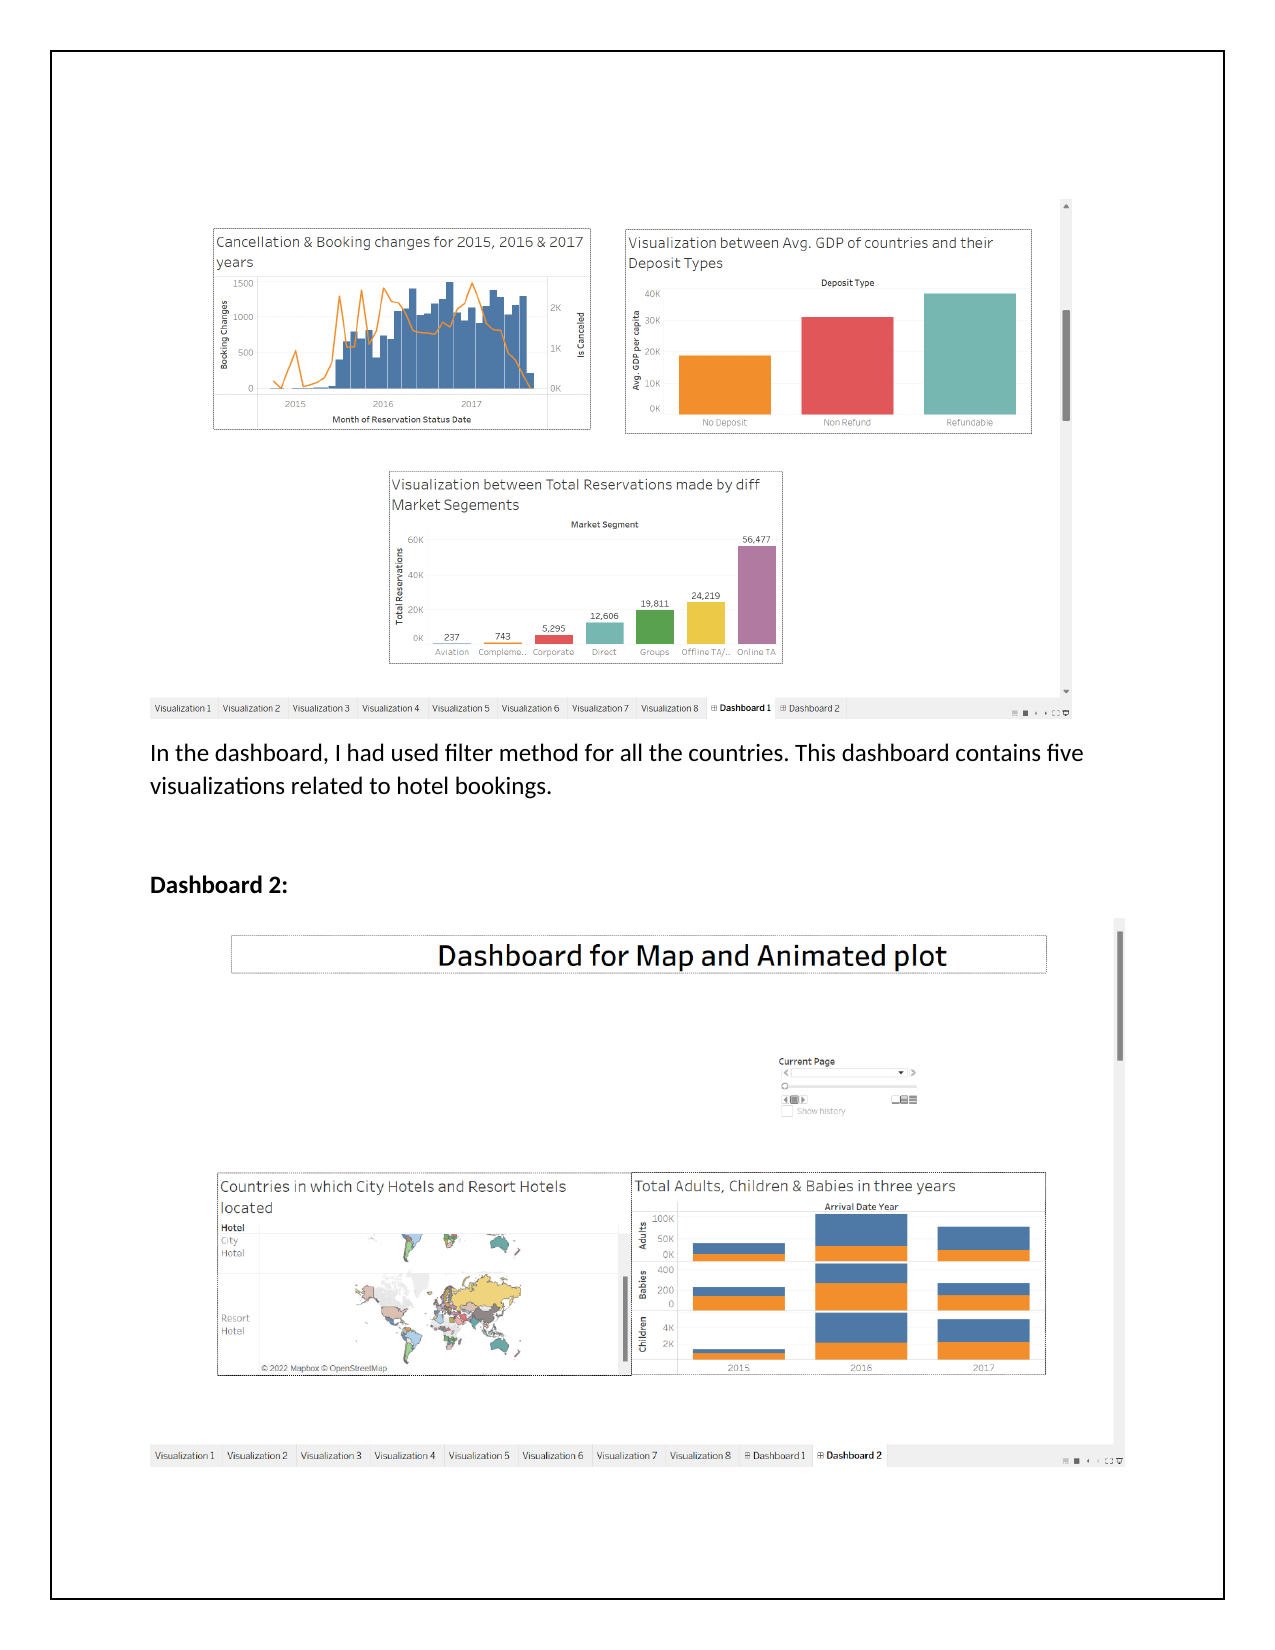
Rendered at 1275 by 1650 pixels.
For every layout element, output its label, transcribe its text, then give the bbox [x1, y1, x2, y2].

text In the dashboard, I had used filter method for all the countries. This dashboard contains five visualizations related to hotel bookings. [150, 737, 1125, 800]
text Dashboard 2: [150, 869, 1125, 899]
picture [150, 199, 1072, 719]
picture [150, 918, 1125, 1467]
